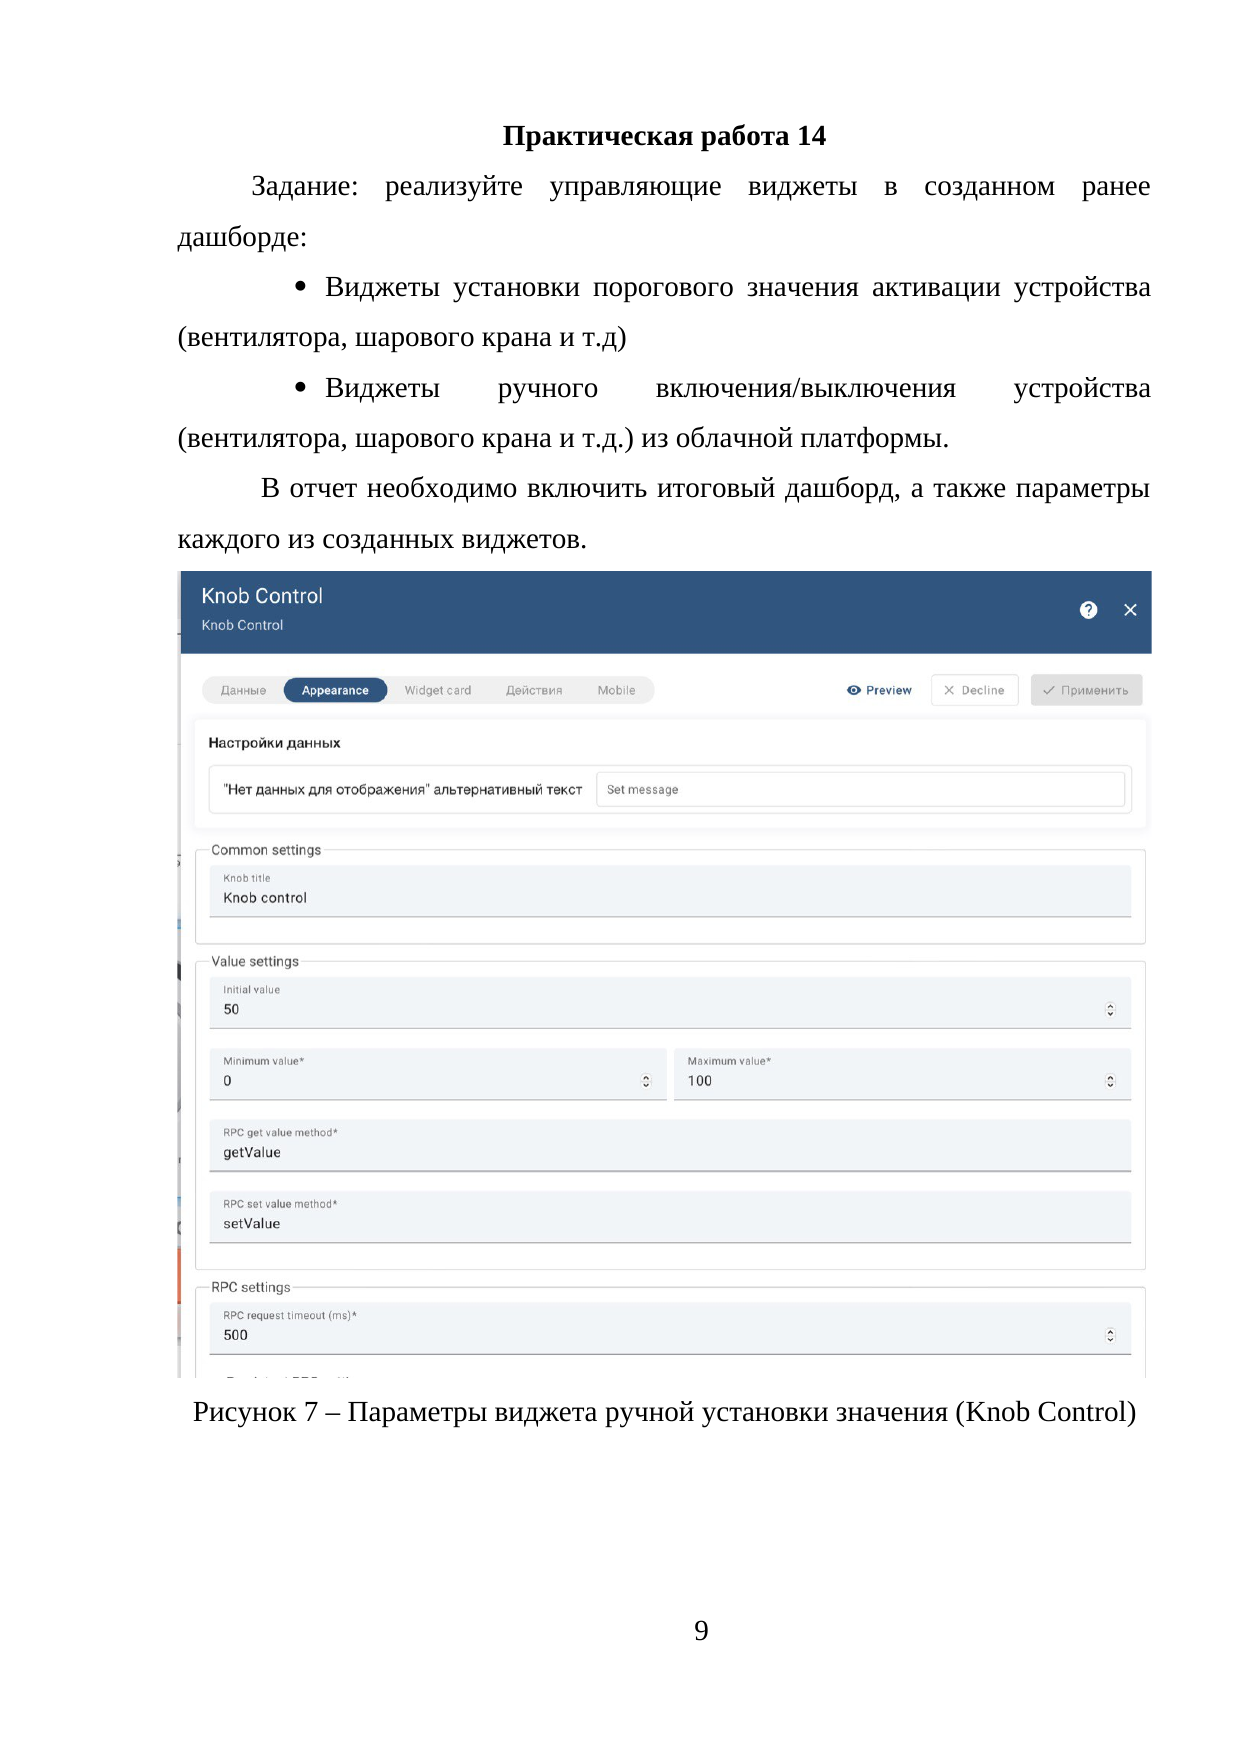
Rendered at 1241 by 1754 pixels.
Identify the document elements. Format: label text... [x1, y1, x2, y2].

picture [177, 571, 1152, 1378]
text Задание: реализуйте управляющие виджеты в созданном ранее дашборде: [177, 168, 1152, 252]
text Рисунок 7 – Параметры виджета ручной установки значения (Knob Control) [177, 1394, 1152, 1428]
text Практическая работа 14 [177, 118, 1152, 152]
list Виджеты установки порогового значения активации устройства (вентилятора, шарового крана и т.д) [177, 269, 1152, 353]
list Виджеты ручного включения/выключения устройства (вентилятора, шарового крана и т.д.) из облачной платформы. [177, 370, 1152, 454]
text В отчет необходимо включить итоговый дашборд, а также параметры каждого из созданных виджетов. [177, 471, 1152, 554]
